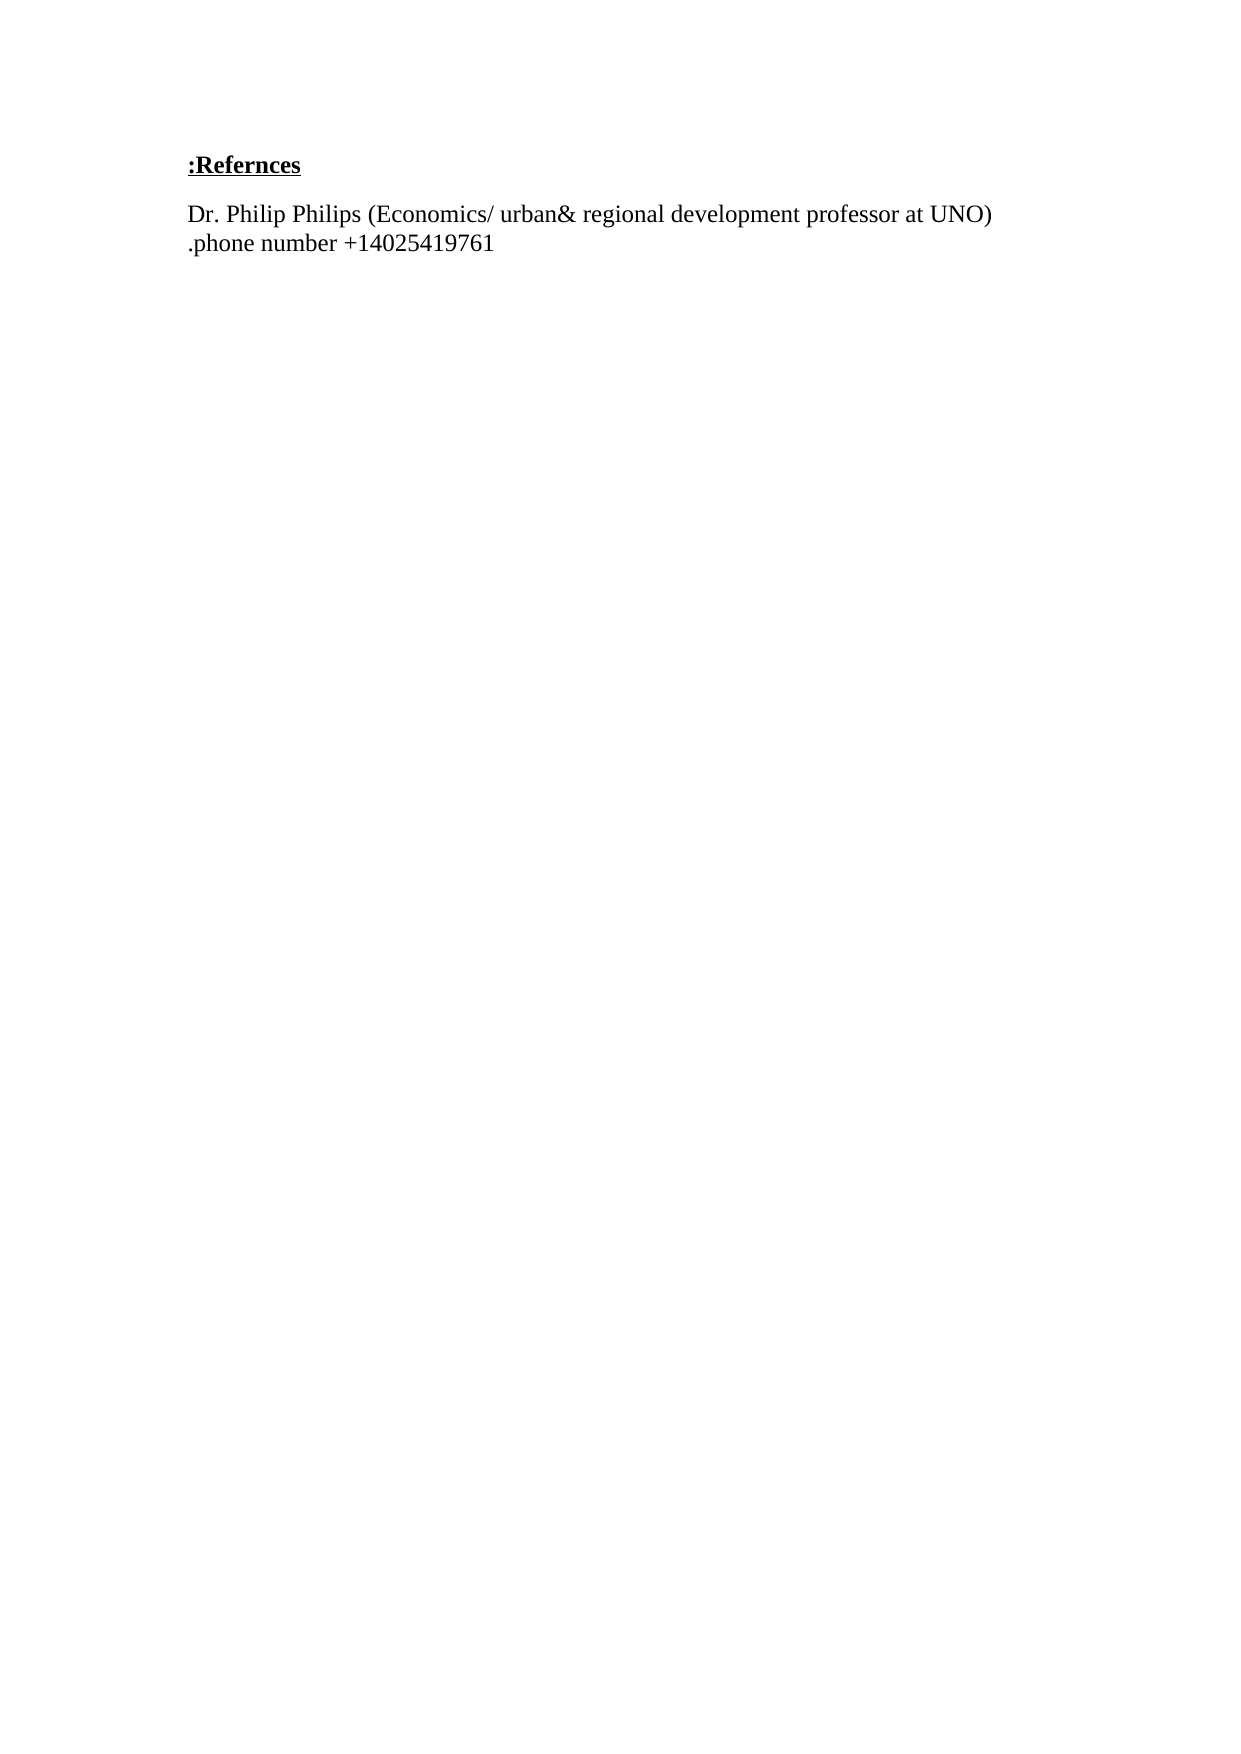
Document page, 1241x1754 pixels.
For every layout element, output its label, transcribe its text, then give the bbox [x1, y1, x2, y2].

text Refernces: [187, 150, 1053, 179]
text Dr. Philip Philips (Economics/ urban& regional development professor at UNO) phone number +14025419761. [187, 199, 1053, 257]
